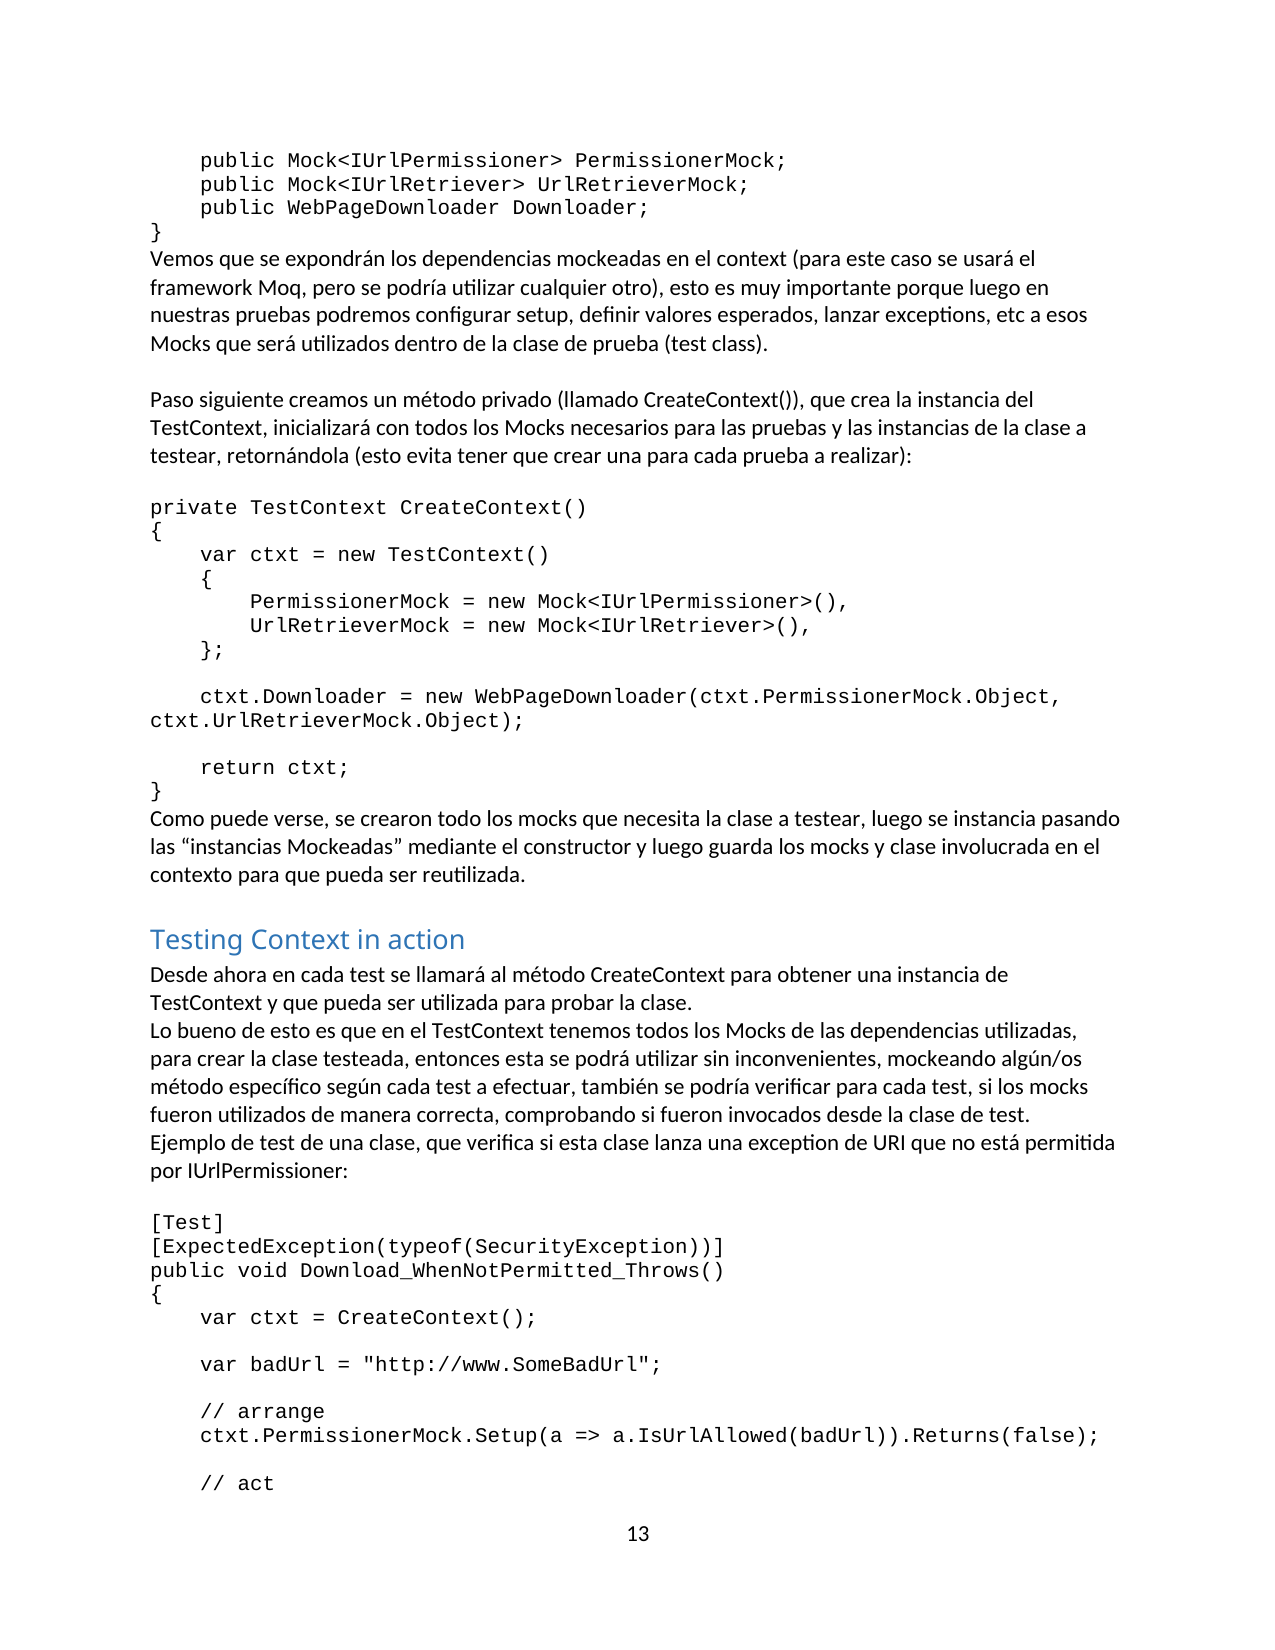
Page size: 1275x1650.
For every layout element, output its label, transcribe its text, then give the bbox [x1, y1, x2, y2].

text } [150, 221, 1125, 244]
text var ctxt = new TestContext() [150, 544, 1125, 568]
text { [150, 520, 1125, 544]
text [Test] [150, 1212, 1125, 1236]
text } [150, 781, 1125, 804]
text public Mock<IUrlPermissioner> PermissionerMock; [150, 150, 1125, 174]
text Lo bueno de esto es que en el TestContext tenemos todos los Mocks de las dependencias utilizadas, para crear la clase testeada, entonces esta se podrá utilizar sin inconvenientes, mockeando algún/os método específico según cada test a efectuar, también se podría verificar para cada test, si los mocks fueron utilizados de manera correcta, comprobando si fueron invocados desde la clase de test. [150, 1016, 1125, 1128]
text var badUrl = "http://www.SomeBadUrl"; [150, 1354, 1125, 1378]
text { [150, 1283, 1125, 1307]
text PermissionerMock = new Mock<IUrlPermissioner>(), [150, 591, 1125, 615]
subtitle Testing Context in action [150, 920, 1125, 957]
text public void Download_WhenNotPermitted_Throws() [150, 1260, 1125, 1283]
text Ejemplo de test de una clase, que verifica si esta clase lanza una exception de URI que no está permitida por IUrlPermissioner: [150, 1128, 1125, 1184]
text ctxt.Downloader = new WebPageDownloader(ctxt.PermissionerMock.Object, ctxt.UrlRetrieverMock.Object); [150, 686, 1125, 733]
text UrlRetrieverMock = new Mock<IUrlRetriever>(), [150, 615, 1125, 639]
text // act [150, 1472, 1125, 1496]
text var ctxt = CreateContext(); [150, 1307, 1125, 1331]
text public WebPageDownloader Downloader; [150, 197, 1125, 221]
text Desde ahora en cada test se llamará al método CreateContext para obtener una instancia de TestContext y que pueda ser utilizada para probar la clase. [150, 960, 1125, 1016]
text return ctxt; [150, 757, 1125, 781]
text Vemos que se expondrán los dependencias mockeadas en el context (para este caso se usará el framework Moq, pero se podría utilizar cualquier otro), esto es muy importante porque luego en nuestras pruebas podremos configurar setup, definir valores esperados, lanzar exceptions, etc a esos Mocks que será utilizados dentro de la clase de prueba (test class). [150, 244, 1125, 357]
text [ExpectedException(typeof(SecurityException))] [150, 1236, 1125, 1260]
text { [150, 568, 1125, 591]
text // arrange [150, 1402, 1125, 1425]
text }; [150, 639, 1125, 662]
text Paso siguiente creamos un método privado (llamado CreateContext()), que crea la instancia del TestContext, inicializará con todos los Mocks necesarios para las pruebas y las instancias de la clase a testear, retornándola (esto evita tener que crear una para cada prueba a realizar): [150, 385, 1125, 469]
text Como puede verse, se crearon todo los mocks que necesita la clase a testear, luego se instancia pasando las “instancias Mockeadas” mediante el constructor y luego guarda los mocks y clase involucrada en el contexto para que pueda ser reutilizada. [150, 804, 1125, 888]
text public Mock<IUrlRetriever> UrlRetrieverMock; [150, 174, 1125, 197]
text ctxt.PermissionerMock.Setup(a => a.IsUrlAllowed(badUrl)).Returns(false); [150, 1425, 1125, 1449]
text private TestContext CreateContext() [150, 497, 1125, 520]
